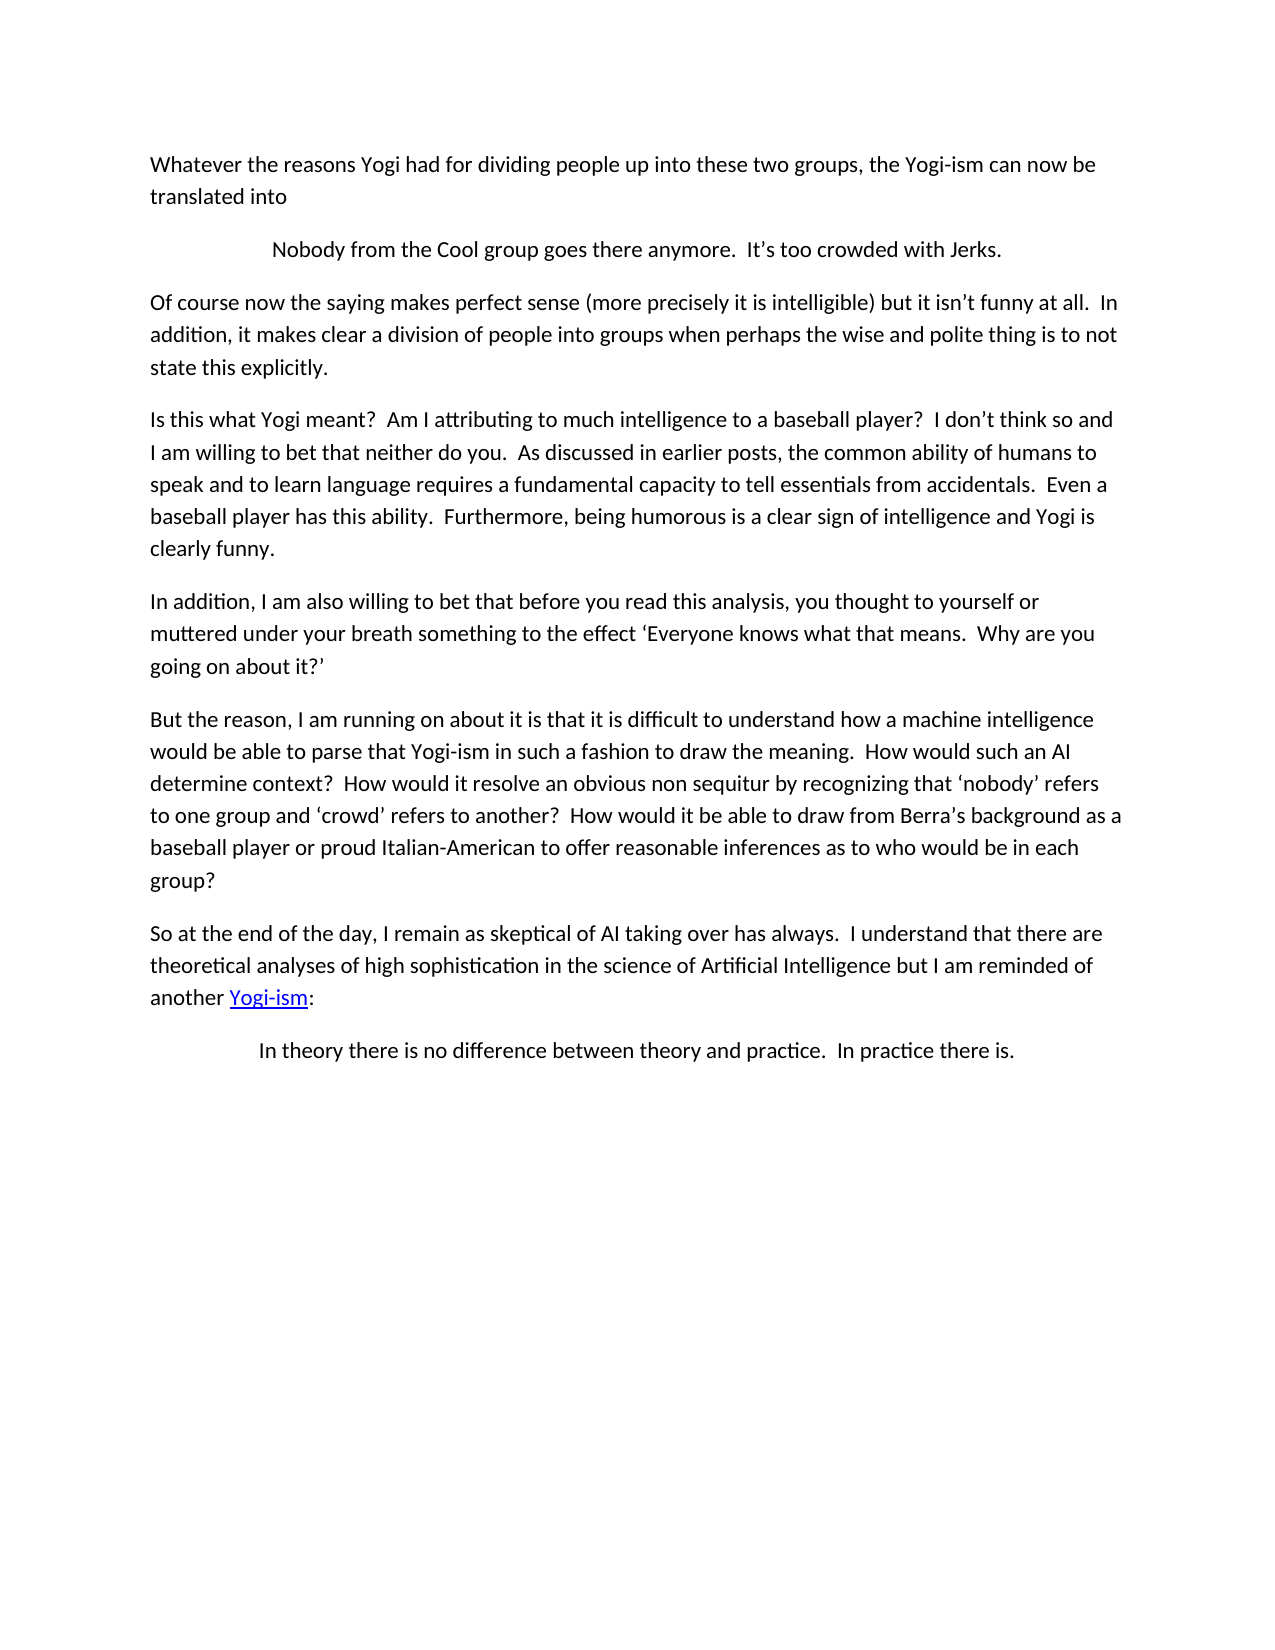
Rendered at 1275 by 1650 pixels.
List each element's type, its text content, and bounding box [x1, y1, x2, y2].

text Whatever the reasons Yogi had for dividing people up into these two groups, the Yogi-ism can now be translated into [150, 150, 1125, 210]
text But the reason, I am running on about it is that it is difficult to understand how a machine intelligence would be able to parse that Yogi-ism in such a fashion to draw the meaning. How would such an AI determine context? How would it resolve an obvious non sequitur by recognizing that ‘nobody’ refers to one group and ‘crowd’ refers to another? How would it be able to draw from Berra’s background as a baseball player or proud Italian-American to offer reasonable inferences as to who would be in each group? [150, 705, 1125, 894]
text In addition, I am also willing to bet that before you read this analysis, you thought to yourself or muttered under your breath something to the effect ‘Everyone knows what that means. Why are you going on about it?’ [150, 587, 1125, 680]
text Of course now the saying makes perfect sense (more precisely it is intelligible) but it isn’t funny at all. In addition, it makes clear a division of people into groups when perhaps the wise and polite thing is to not state this explicitly. [150, 288, 1125, 381]
text Nobody from the Cool group goes there anymore. It’s too crowded with Jerks. [150, 235, 1125, 263]
text Is this what Yogi meant? Am I attributing to much intelligence to a baseball player? I don’t think so and I am willing to bet that neither do you. As discussed in earlier posts, the common ability of humans to speak and to learn language requires a fundamental capacity to tell essentials from accidentals. Even a baseball player has this ability. Furthermore, being humorous is a clear sign of intelligence and Yogi is clearly funny. [150, 406, 1125, 562]
text In theory there is no difference between theory and practice. In practice there is. [150, 1036, 1125, 1064]
text So at the end of the day, I remain as skeptical of AI taking over has always. I understand that there are theoretical analyses of high sophistication in the science of Artificial Intelligence but I am reminded of another Yogi-ism: [150, 919, 1125, 1011]
